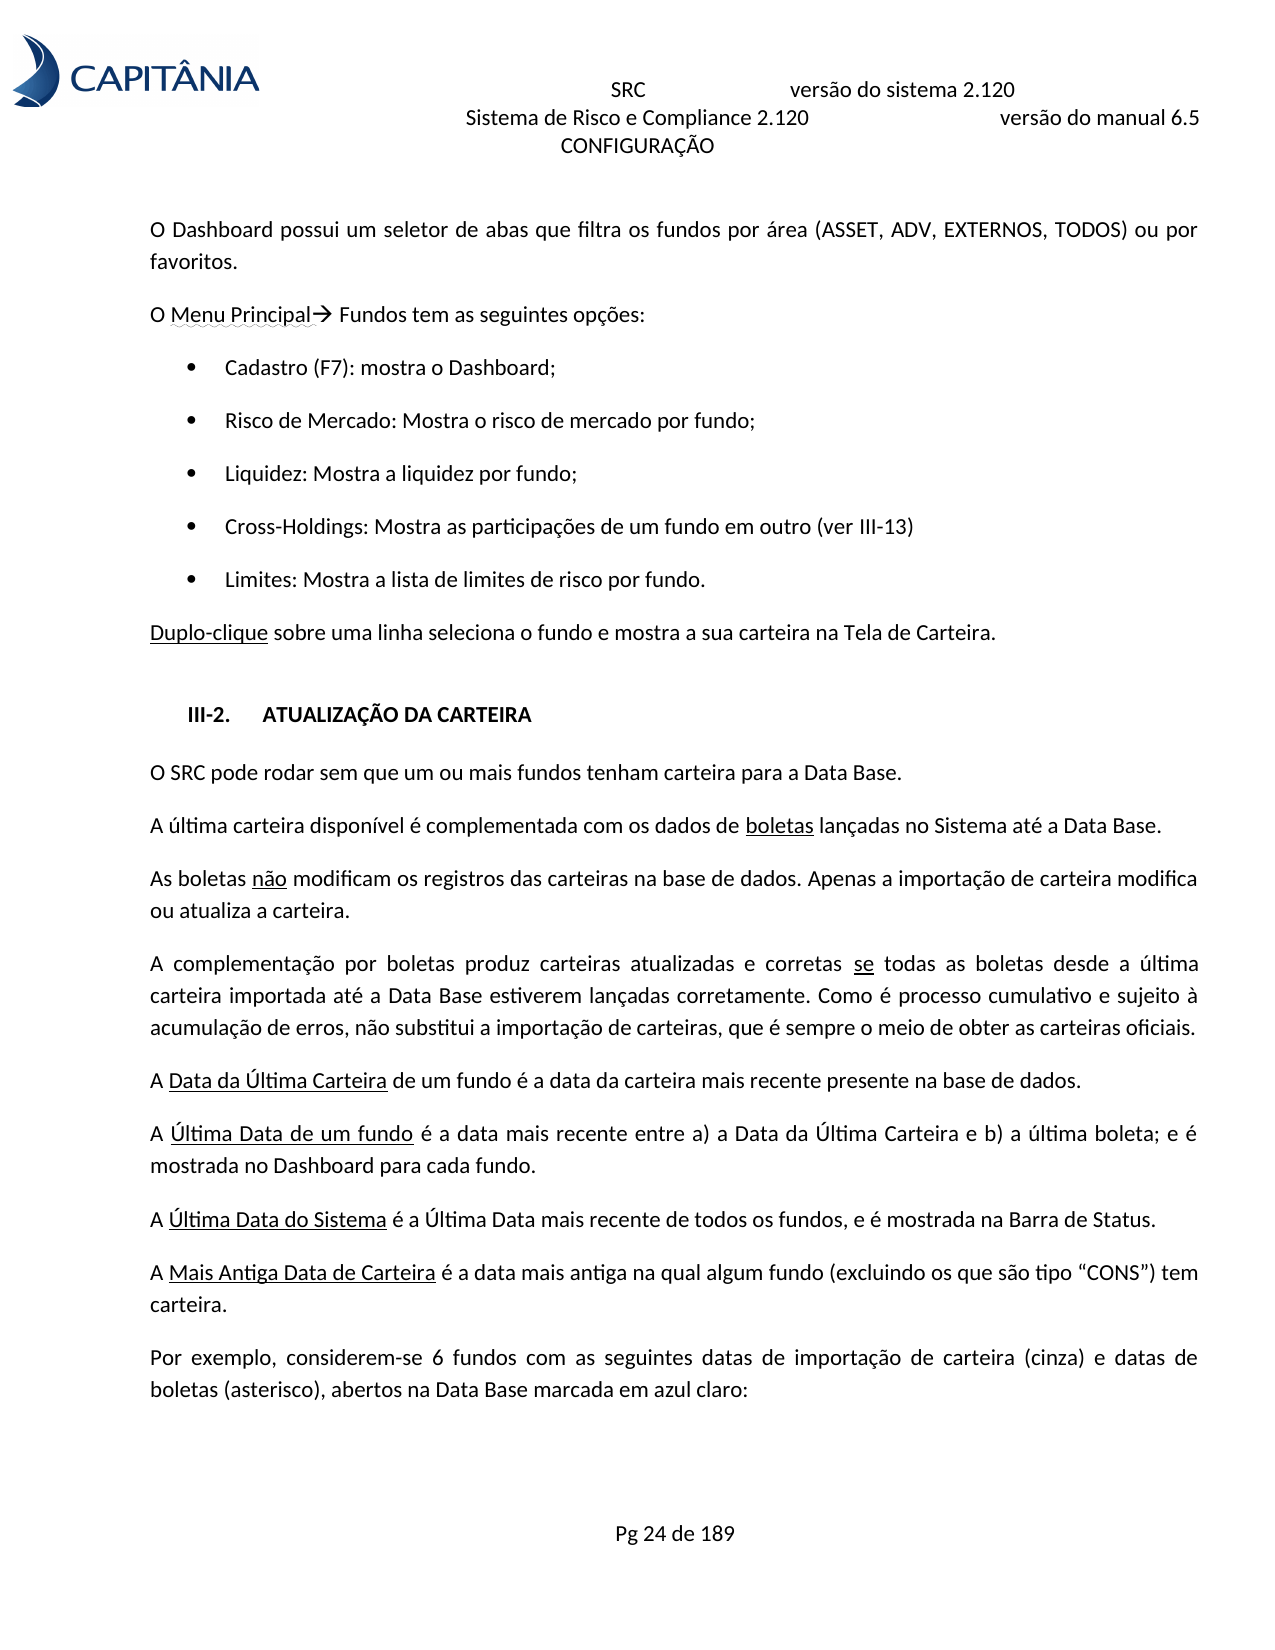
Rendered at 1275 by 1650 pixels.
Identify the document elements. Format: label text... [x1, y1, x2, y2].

text A Mais Antiga Data de Carteira é a data mais antiga na qual algum fundo (excluindo os que são tipo “CONS”) tem carteira. [150, 1258, 1200, 1318]
text O Dashboard possui um seletor de abas que filtra os fundos por área (ASSET, ADV, EXTERNOS, TODOS) ou por favoritos. [150, 215, 1200, 275]
text A última carteira disponível é complementada com os dados de boletas lançadas no Sistema até a Data Base. [150, 811, 1200, 839]
list Cross-Holdings: Mostra as participações de um fundo em outro (ver III-13) [187, 512, 1200, 540]
text A complementação por boletas produz carteiras atualizadas e corretas se todas as boletas desde a última carteira importada até a Data Base estiverem lançadas corretamente. Como é processo cumulativo e sujeito à acumulação de erros, não substitui a importação de carteiras, que é sempre o meio de obter as carteiras oficiais. [150, 949, 1200, 1041]
text A Última Data de um fundo é a data mais recente entre a) a Data da Última Carteira e b) a última boleta; e é mostrada no Dashboard para cada fundo. [150, 1119, 1200, 1180]
picture [12, 34, 260, 107]
text Por exemplo, considerem-se 6 fundos com as seguintes datas de importação de carteira (cinza) e datas de boletas (asterisco), abertos na Data Base marcada em azul claro: [150, 1343, 1200, 1403]
text A Data da Última Carteira de um fundo é a data da carteira mais recente presente na base de dados. [150, 1066, 1200, 1094]
text As boletas não modificam os registros das carteiras na base de dados. Apenas a importação de carteira modifica ou atualiza a carteira. [150, 864, 1200, 924]
list Cadastro (F7): mostra o Dashboard; [187, 353, 1200, 381]
list Liquidez: Mostra a liquidez por fundo; [187, 459, 1200, 487]
text O SRC pode rodar sem que um ou mais fundos tenham carteira para a Data Base. [150, 758, 1200, 786]
list Limites: Mostra a lista de limites de risco por fundo. [187, 565, 1200, 593]
subtitle ATUALIZAÇÃO DA CARTEIRA [187, 701, 1200, 729]
text Duplo-clique sobre uma linha seleciona o fundo e mostra a sua carteira na Tela de Carteira. [150, 618, 1200, 646]
list Risco de Mercado: Mostra o risco de mercado por fundo; [187, 406, 1200, 434]
text O Menu Principal Fundos tem as seguintes opções: [150, 300, 1200, 328]
text A Última Data do Sistema é a Última Data mais recente de todos os fundos, e é mostrada na Barra de Status. [150, 1205, 1200, 1233]
